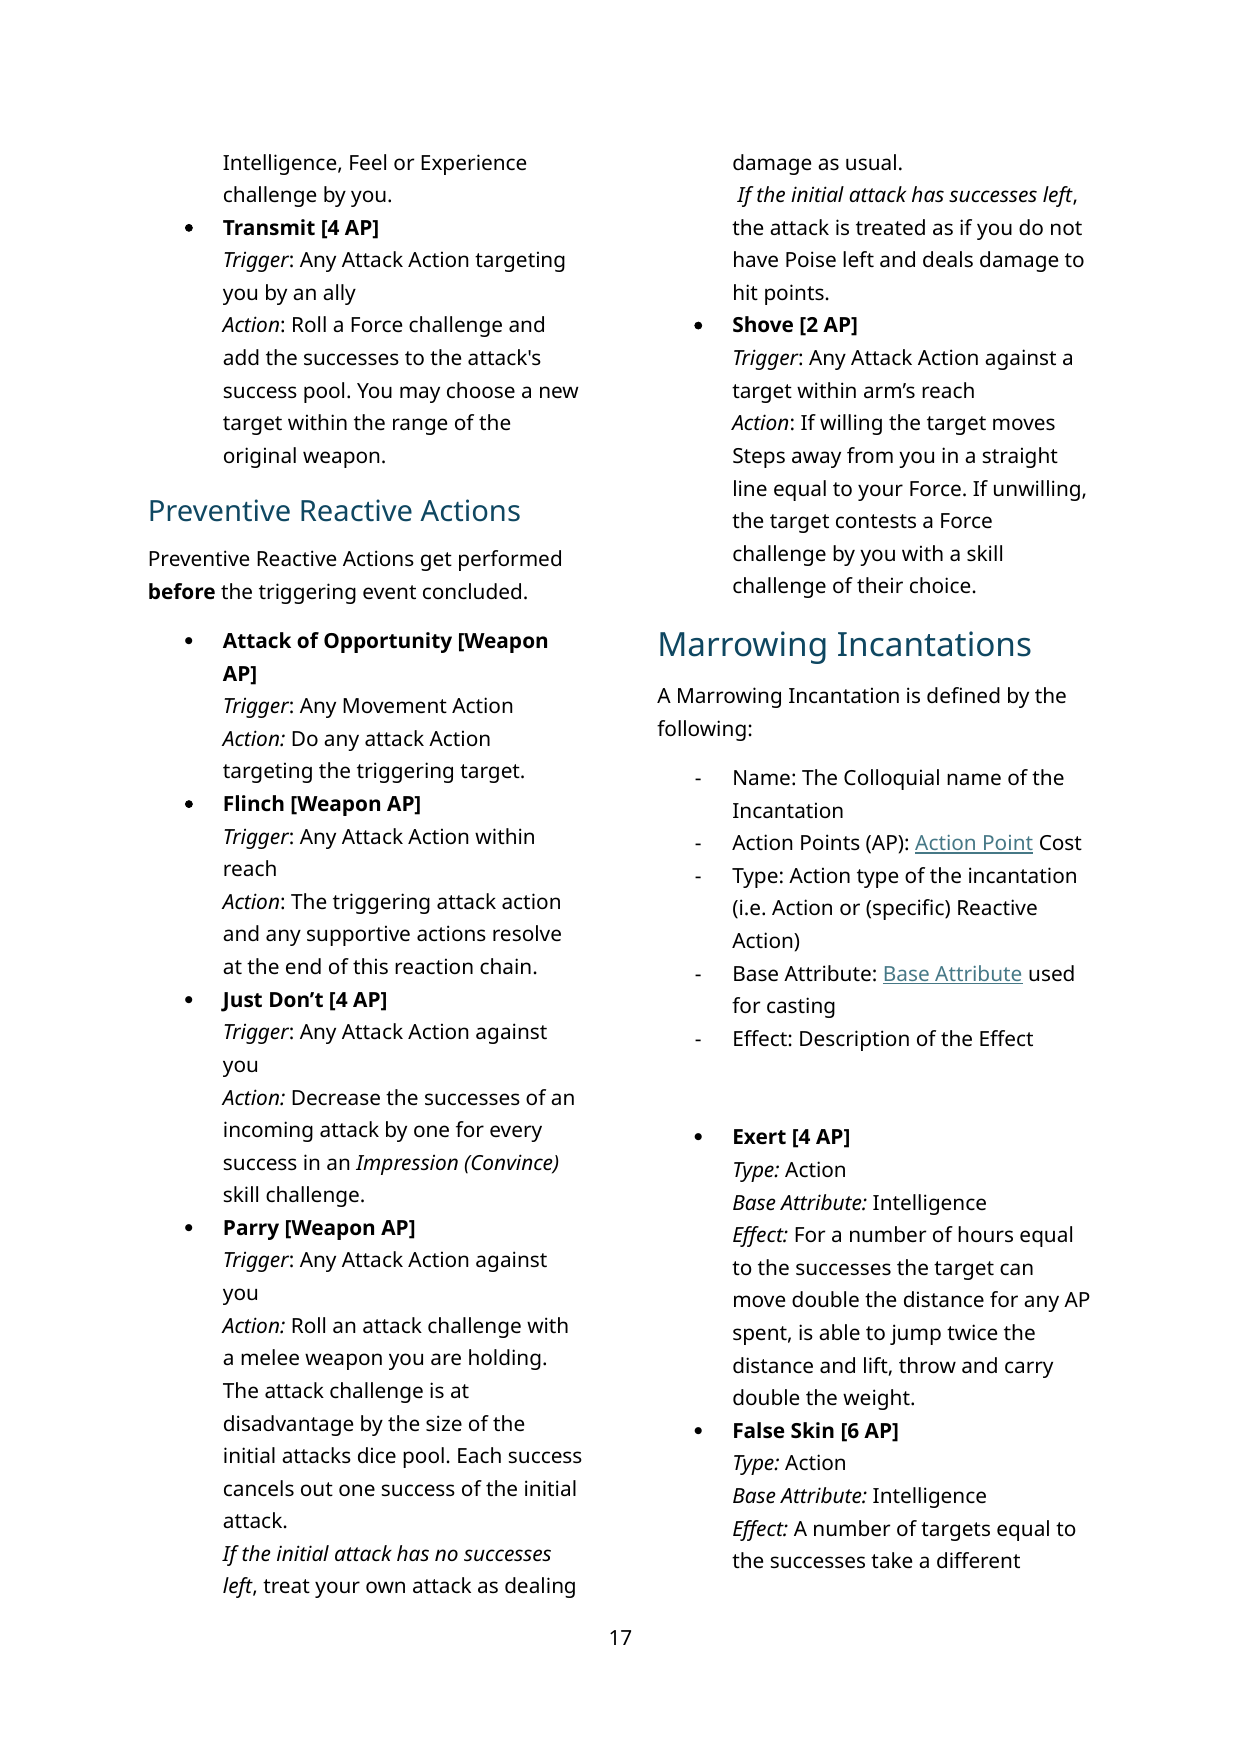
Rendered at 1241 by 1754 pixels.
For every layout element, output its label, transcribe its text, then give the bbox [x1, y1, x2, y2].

list Trigger: Any Attack Action against a target within arm’s reach [732, 343, 1093, 404]
list Action: Roll a Force challenge and add the successes to the attack's success pool. You may choose a new target within the range of the original weapon. [223, 311, 583, 469]
list Name: The Colloquial name of the Incantation [694, 763, 1093, 824]
list Just Don’t [4 AP] Trigger: Any Attack Action against you Action: Decrease the successes of an incoming attack by one for every success in an Impression (Convince) skill challenge. [185, 985, 583, 1209]
list Action: The Incantation gains advantage (-X) with X being the number of successes of an Intelligence, Feel or Experience challenge by you. [223, 148, 583, 209]
list Base Attribute: Base Attribute used for casting [694, 959, 1093, 1020]
list Shove [2 AP] [694, 311, 1093, 339]
list Action: If willing the target moves Steps away from you in a straight line equal to your Force. If unwilling, the target contests a Force challenge by you with a skill challenge of their choice. [732, 408, 1093, 600]
list Trigger: Any Attack Action targeting you by an ally [223, 245, 583, 306]
text A Marrowing Incantation is defined by the following: [657, 681, 1093, 742]
text Preventive Reactive Actions get performed before the triggering event concluded. [148, 544, 583, 605]
list Parry [Weapon AP] Trigger: Any Attack Action against you Action: Roll an attack challenge with a melee weapon you are holding. The attack challenge is at disadvantage by the size of the initial attacks dice pool. Each success cancels out one success of the initial attack. If the initial attack has no successes left, treat your own attack as dealing damage as usual. If the initial attack has successes left, the attack is treated as if you do not have Poise left and deals damage to hit points. [185, 1213, 583, 1600]
list Trigger: Any Attack Action within reach [223, 822, 583, 883]
list Type: Action type of the incantation (i.e. Action or (specific) Reactive Action) [694, 861, 1093, 954]
list Effect: Description of the Effect [694, 1024, 1093, 1052]
subtitle Preventive Reactive Actions [148, 490, 583, 530]
list Parry [Weapon AP] Trigger: Any Attack Action against you Action: Roll an attack challenge with a melee weapon you are holding. The attack challenge is at disadvantage by the size of the initial attacks dice pool. Each success cancels out one success of the initial attack. If the initial attack has no successes left, treat your own attack as dealing damage as usual. If the initial attack has successes left, the attack is treated as if you do not have Poise left and deals damage to hit points. [694, 148, 1093, 306]
list Attack of Opportunity [Weapon AP] Trigger: Any Movement Action Action: Do any attack Action targeting the triggering target. [185, 626, 583, 785]
list Transmit [4 AP] [185, 213, 583, 241]
subtitle Marrowing Incantations [657, 621, 1093, 666]
list Action: The triggering attack action and any supportive actions resolve at the end of this reaction chain. [223, 887, 583, 981]
list Action Points (AP): Action Point Cost [694, 828, 1093, 857]
list Flinch [Weapon AP] [185, 789, 583, 818]
list Exert [4 AP] Type: Action Base Attribute: Intelligence Effect: For a number of hours equal to the successes the target can move double the distance for any AP spent, is able to jump twice the distance and lift, throw and carry double the weight. [694, 1122, 1093, 1412]
